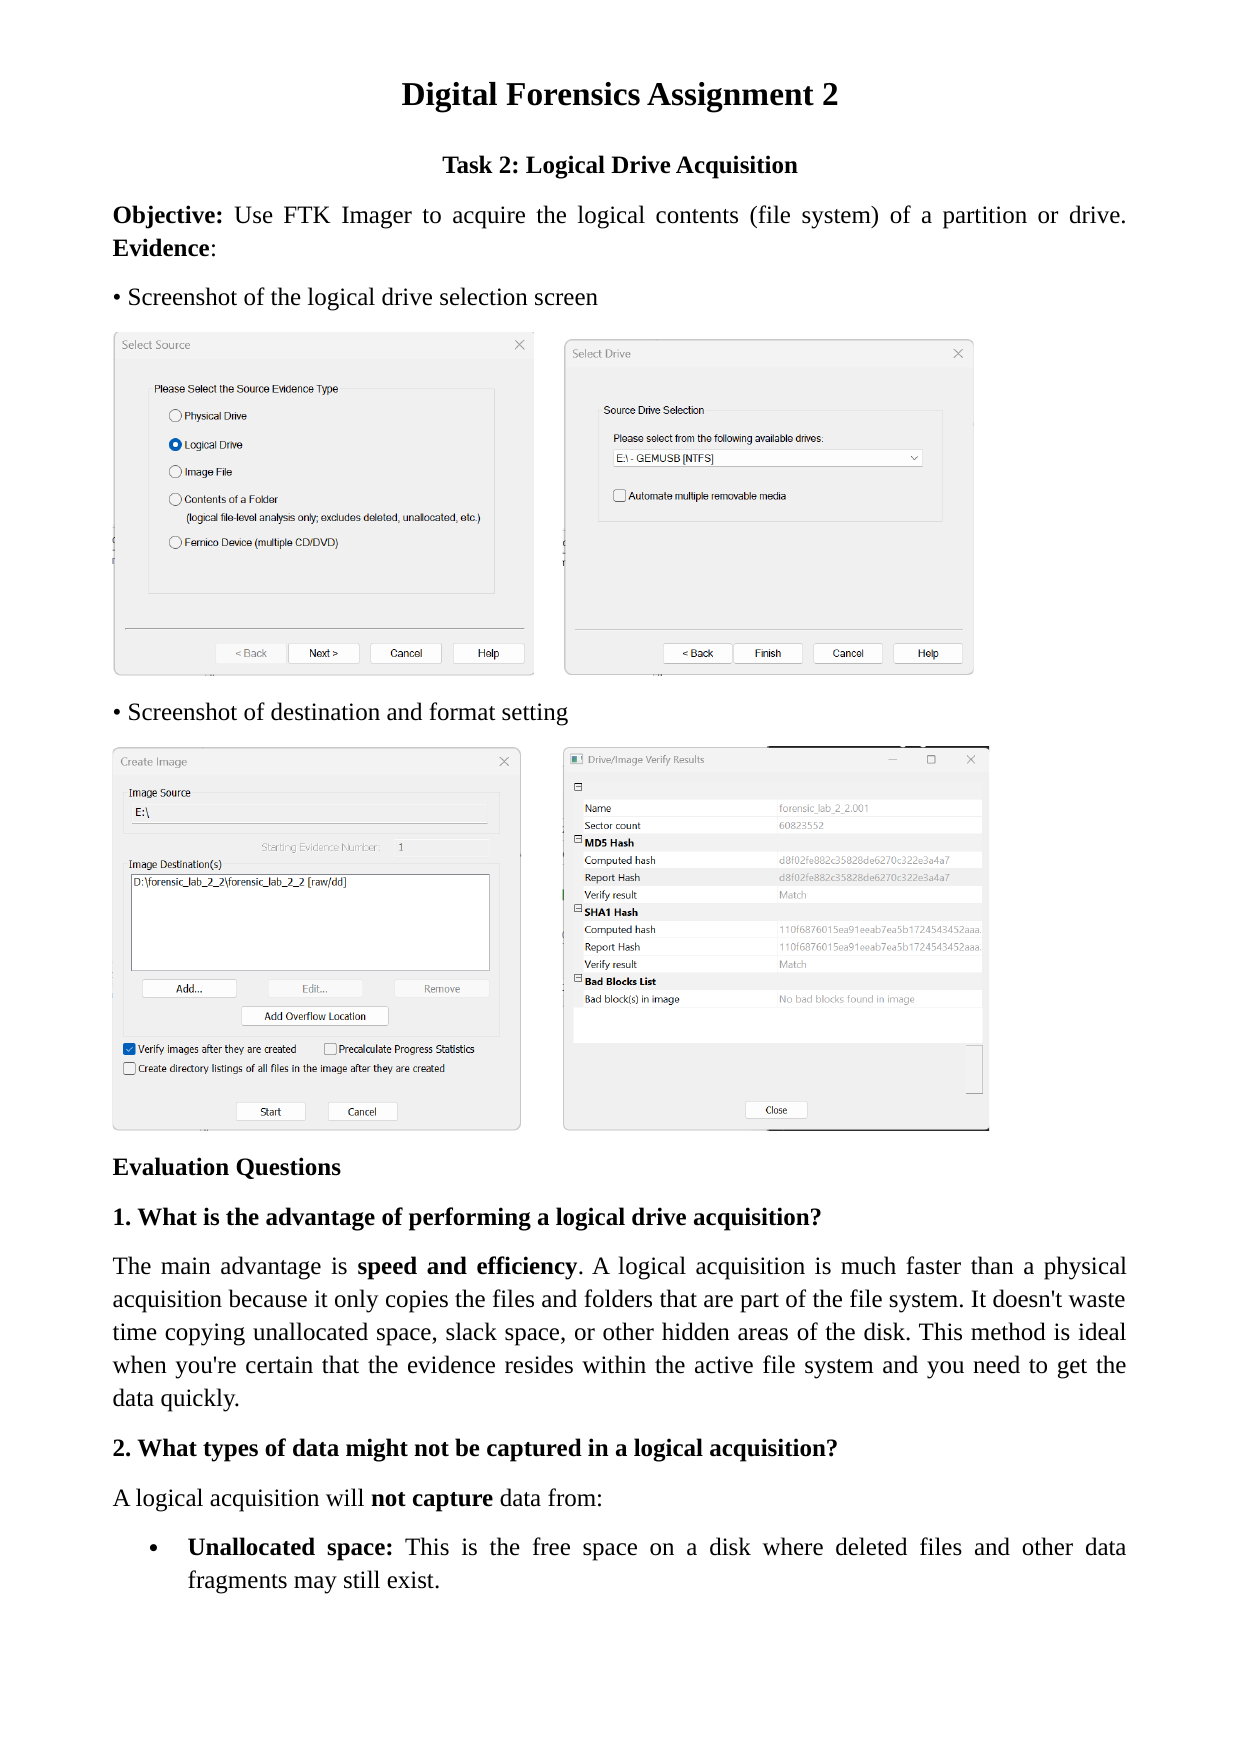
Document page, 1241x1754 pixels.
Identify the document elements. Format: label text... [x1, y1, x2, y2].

text • Screenshot of the logical drive selection screen [112, 282, 1128, 311]
text Task 2: Logical Drive Acquisition [112, 150, 1128, 179]
text 1. What is the advantage of performing a logical drive acquisition? [112, 1202, 1128, 1230]
text • Screenshot of destination and format setting [112, 697, 1128, 726]
text A logical acquisition will not capture data from: [112, 1483, 1128, 1511]
picture [562, 746, 990, 1131]
picture [562, 339, 974, 676]
list Unallocated space: This is the free space on a disk where deleted files and other data fragments may still exist. [150, 1532, 1128, 1594]
text Objective: Use FTK Imager to acquire the logical contents (file system) of a partition or drive. Evidence: [112, 200, 1128, 261]
picture [112, 747, 522, 1131]
text The main advantage is speed and efficiency. A logical acquisition is much faster than a physical acquisition because it only copies the files and folders that are part of the file system. It doesn't waste time copying unallocated space, slack space, or other hidden areas of the disk. This method is ideal when you're certain that the evidence resides within the active file system and you need to get the data quickly. [112, 1251, 1128, 1412]
text 2. What types of data might not be captured in a logical acquisition? [112, 1433, 1128, 1462]
text Evaluation Questions [112, 1152, 1128, 1181]
picture [112, 332, 534, 676]
